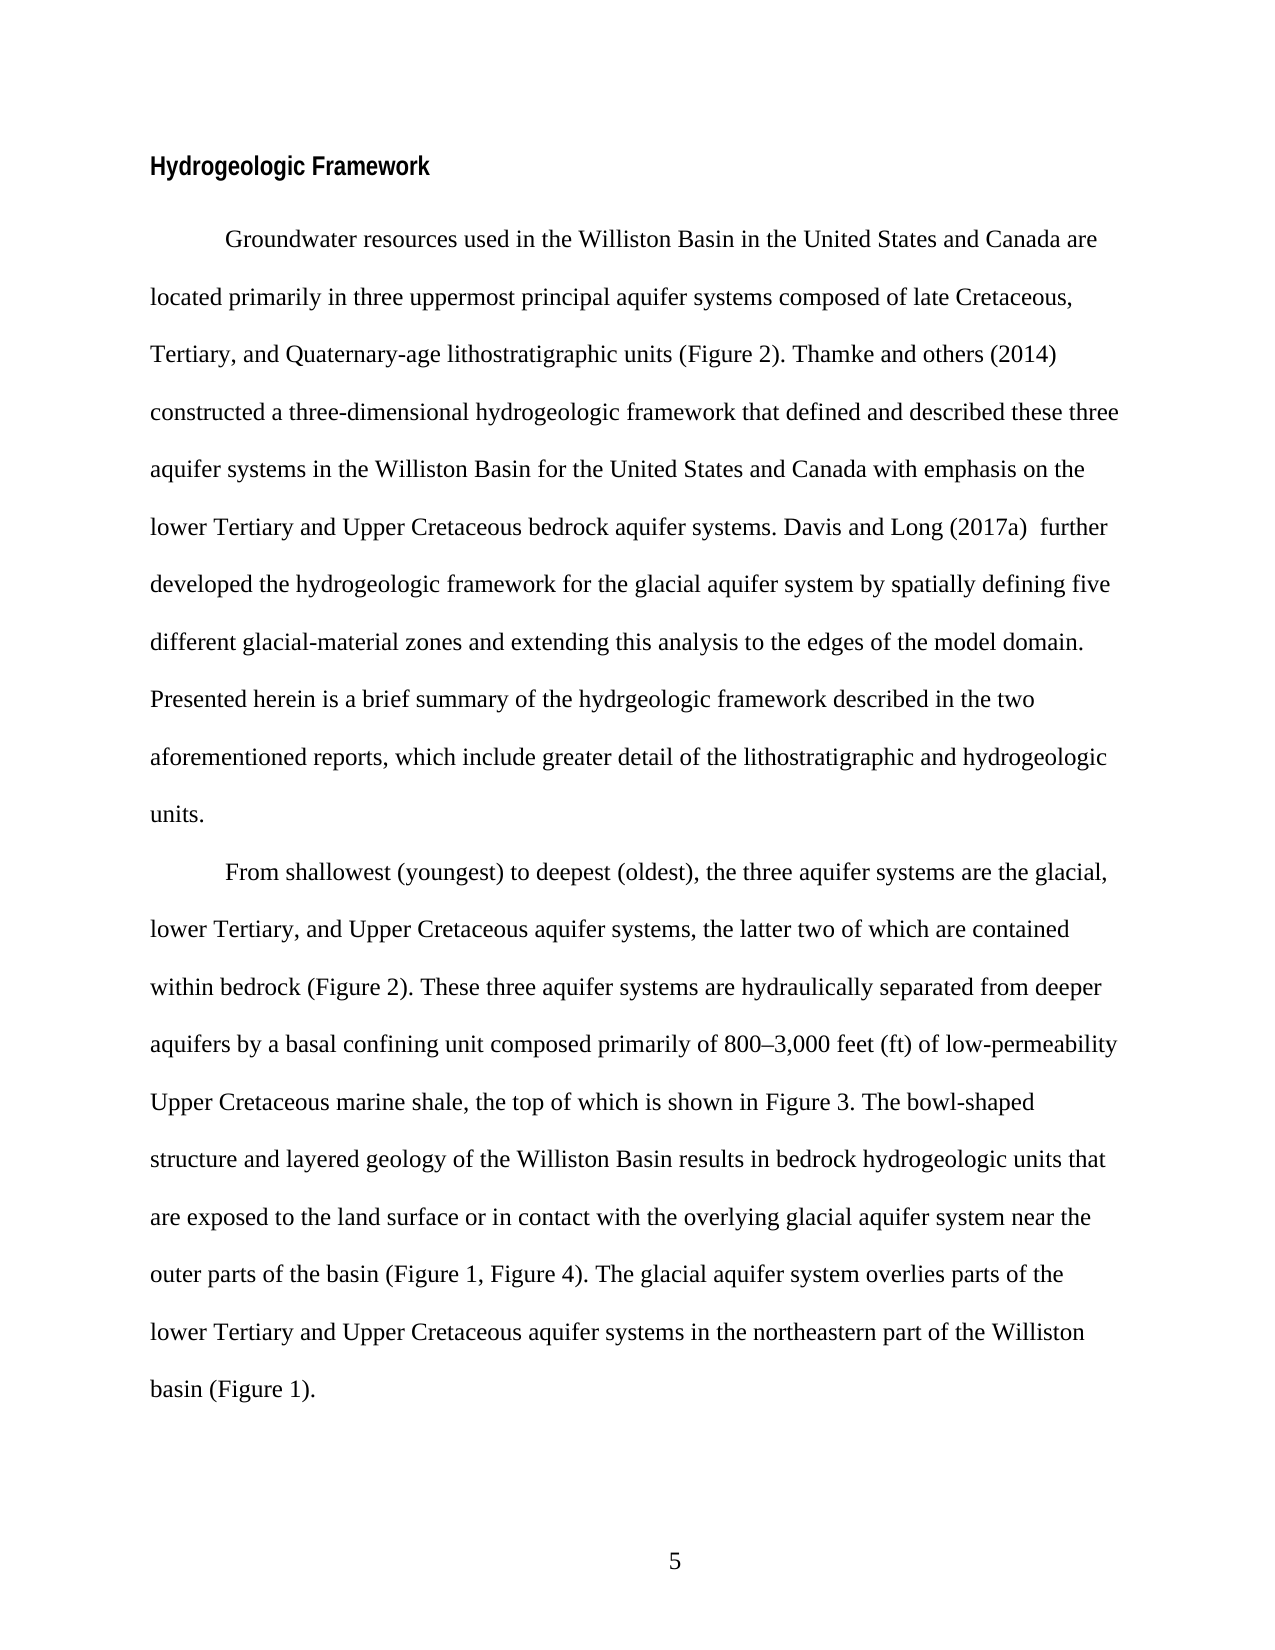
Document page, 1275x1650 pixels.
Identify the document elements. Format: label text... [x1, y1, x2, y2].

text Groundwater resources used in the Williston Basin in the United States and Canada are located primarily in three uppermost principal aquifer systems composed of late Cretaceous, Tertiary, and Quaternary-age lithostratigraphic units (Figure 2). Thamke and others (2014) constructed a three-dimensional hydrogeologic framework that defined and described these three aquifer systems in the Williston Basin for the United States and Canada with emphasis on the lower Tertiary and Upper Cretaceous bedrock aquifer systems. Davis and Long (2017a) further developed the hydrogeologic framework for the glacial aquifer system by spatially defining five different glacial-material zones and extending this analysis to the edges of the model domain. Presented herein is a brief summary of the hydrgeologic framework described in the two aforementioned reports, which include greater detail of the lithostratigraphic and hydrogeologic units. [150, 224, 1125, 828]
subtitle Hydrogeologic Framework [150, 150, 1125, 181]
text From shallowest (youngest) to deepest (oldest), the three aquifer systems are the glacial, lower Tertiary, and Upper Cretaceous aquifer systems, the latter two of which are contained within bedrock (Figure 2). These three aquifer systems are hydraulically separated from deeper aquifers by a basal confining unit composed primarily of 800–3,000 feet (ft) of low-permeability Upper Cretaceous marine shale, the top of which is shown in Figure 3. The bowl-shaped structure and layered geology of the Williston Basin results in bedrock hydrogeologic units that are exposed to the land surface or in contact with the overlying glacial aquifer system near the outer parts of the basin (Figure 1, Figure 4). The glacial aquifer system overlies parts of the lower Tertiary and Upper Cretaceous aquifer systems in the northeastern part of the Williston basin (Figure 1). [150, 857, 1125, 1403]
